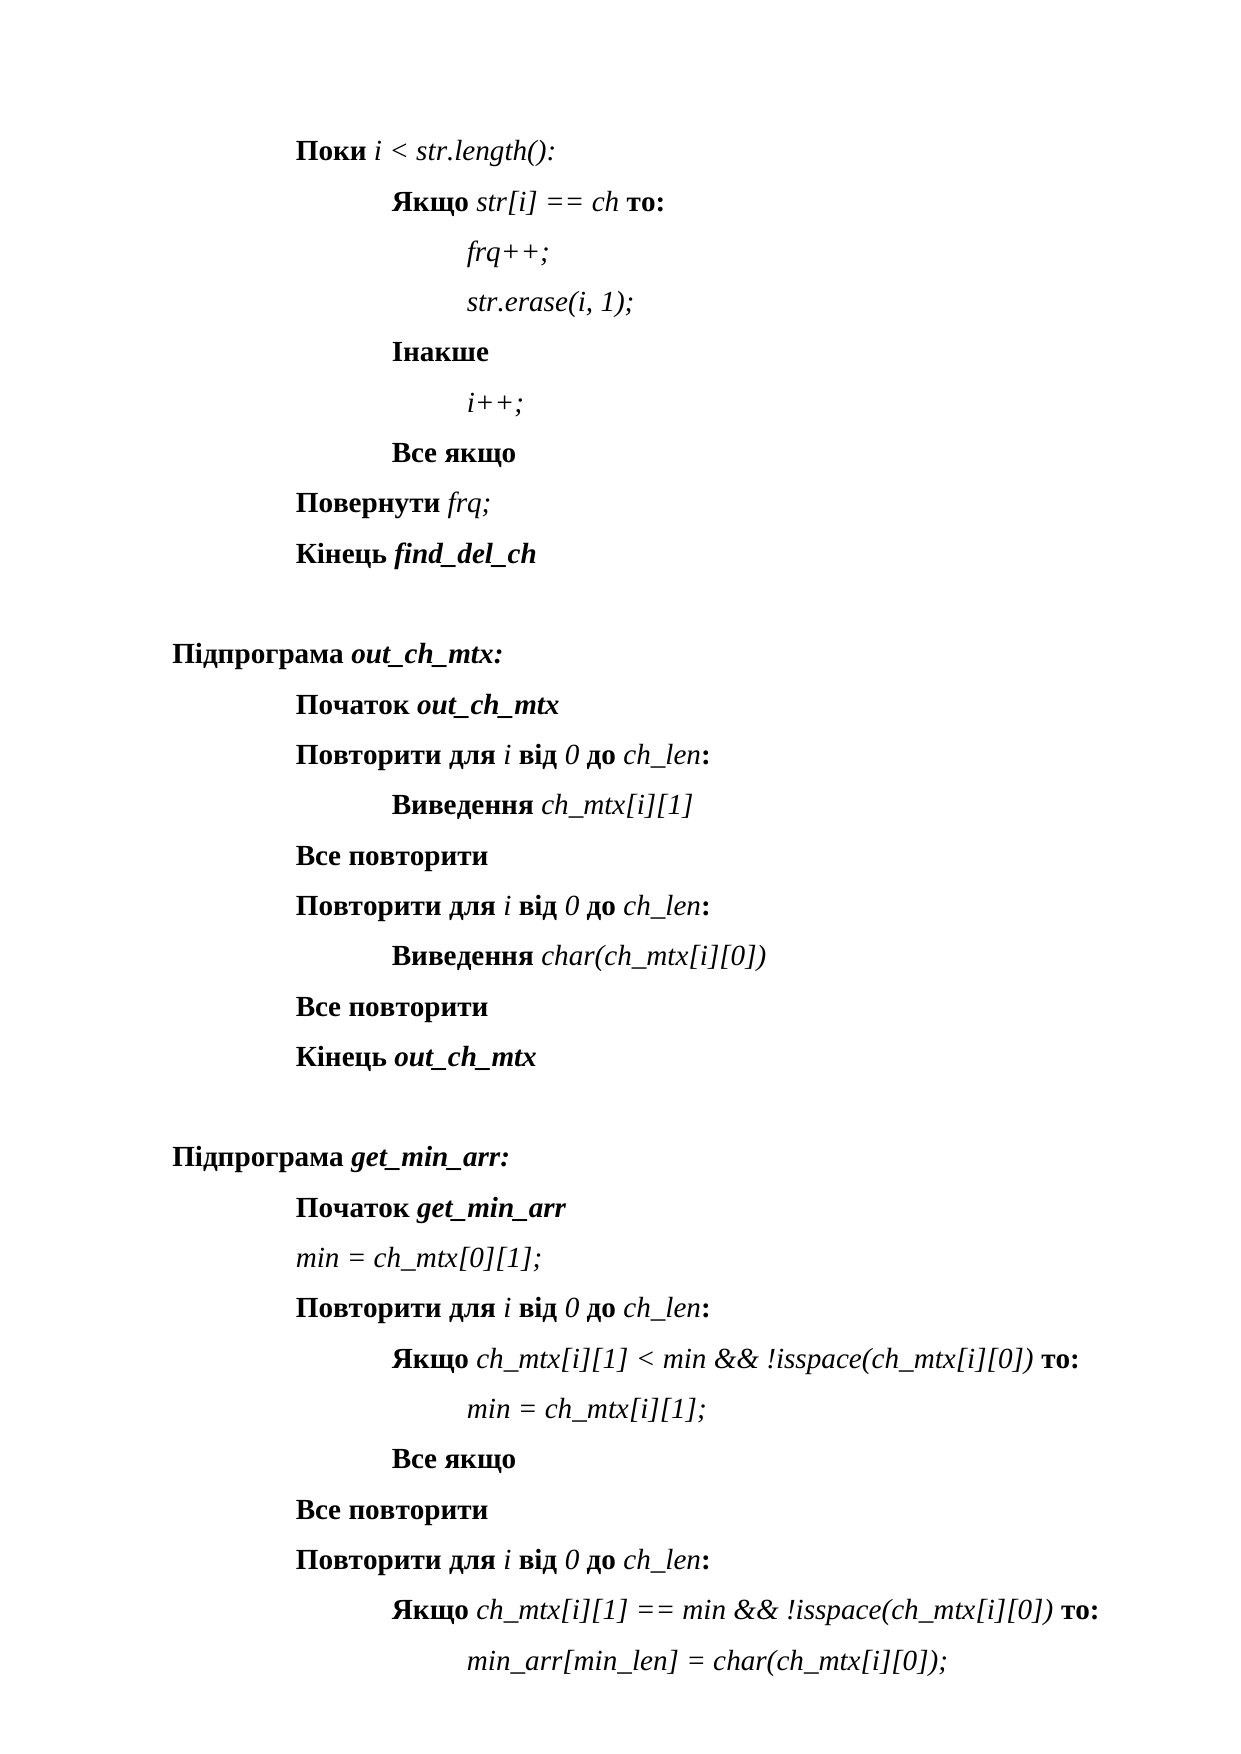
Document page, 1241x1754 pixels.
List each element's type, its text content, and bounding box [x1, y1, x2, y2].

text Все якщо [172, 1441, 1163, 1475]
text Все повторити [172, 1492, 1163, 1525]
text Кінець find_del_ch [172, 536, 1163, 569]
text i++; [172, 385, 1163, 418]
text Виведення char(ch_mtx[i][0]) [172, 938, 1163, 972]
text Повернути frq; [172, 486, 1163, 519]
text Підпрограма get_min_arr: [172, 1139, 1163, 1173]
text Все якщо [172, 435, 1163, 469]
text Початок out_ch_mtx [172, 687, 1163, 720]
text min = ch_mtx[0][1]; [172, 1240, 1163, 1274]
text Виведення ch_mtx[i][1] [172, 787, 1163, 821]
text Все повторити [172, 838, 1163, 871]
text Все повторити [172, 989, 1163, 1022]
text str.erase(i, 1); [172, 284, 1163, 318]
text Якщо ch_mtx[i][1] < min && !isspace(ch_mtx[i][0]) то: [172, 1341, 1163, 1374]
text Підпрограма out_ch_mtx: [172, 636, 1163, 670]
text Поки i < str.length(): [172, 133, 1163, 167]
text Повторити для i від 0 до ch_len: [172, 888, 1163, 922]
text Якщо ch_mtx[i][1] == min && !isspace(ch_mtx[i][0]) то: [172, 1592, 1163, 1626]
text Повторити для i від 0 до ch_len: [172, 1542, 1163, 1576]
text Початок get_min_arr [172, 1190, 1163, 1223]
text Якщо str[i] == ch то: [172, 184, 1163, 217]
text frq++; [172, 234, 1163, 267]
text Повторити для i від 0 до ch_len: [172, 1291, 1163, 1324]
text Інакше [172, 334, 1163, 368]
text min_arr[min_len] = char(ch_mtx[i][0]); [172, 1643, 1163, 1676]
text Повторити для i від 0 до ch_len: [172, 737, 1163, 771]
text min = ch_mtx[i][1]; [172, 1391, 1163, 1425]
text Кінець out_ch_mtx [172, 1039, 1163, 1072]
